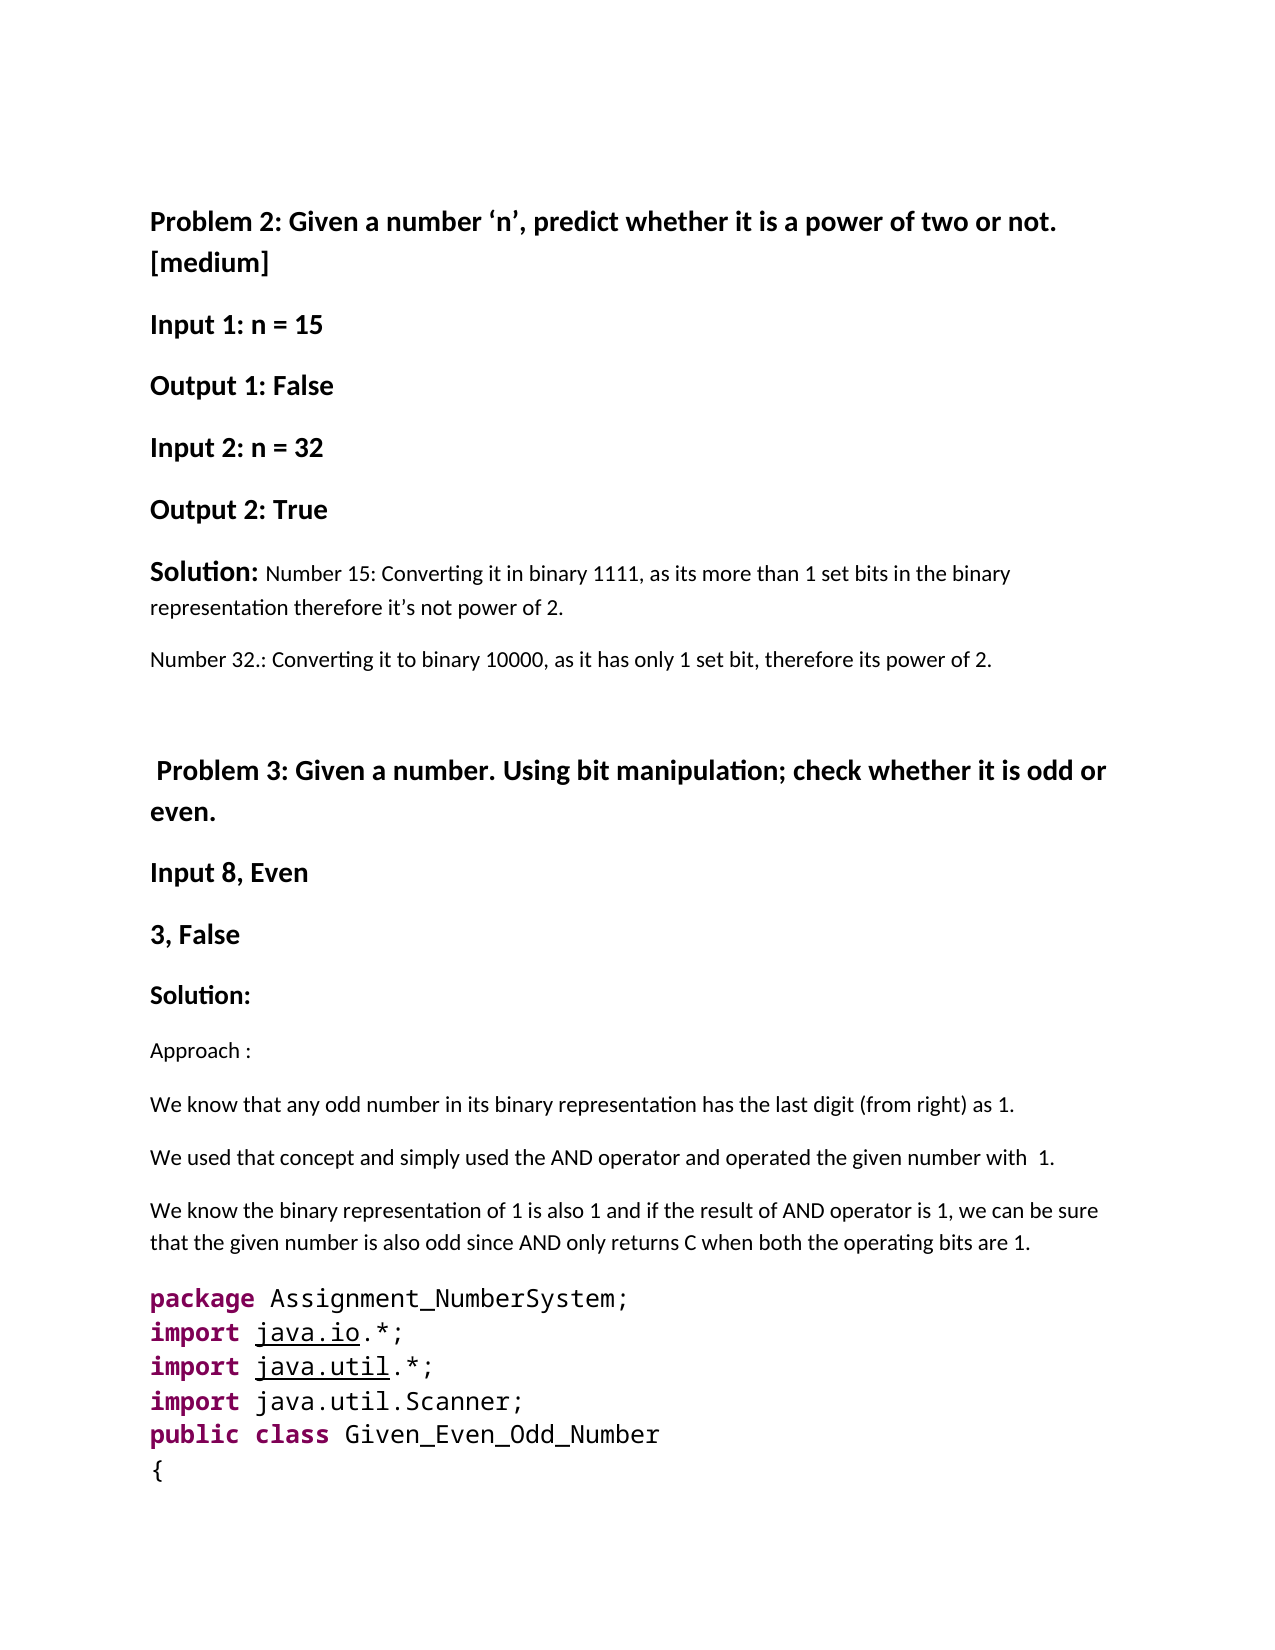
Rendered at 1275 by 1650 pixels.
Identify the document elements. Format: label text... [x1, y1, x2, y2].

text Output 2: True [150, 491, 1125, 527]
text Output 1: False [150, 367, 1125, 403]
text Problem 3: Given a number. Using bit manipulation; check whether it is odd or even. [150, 752, 1125, 828]
text import java.io.*; [150, 1315, 1125, 1349]
text Problem 2: Given a number ‘n’, predict whether it is a power of two or not. [medium] [150, 203, 1125, 279]
text Input 1: n = 15 [150, 306, 1125, 341]
text public class Given_Even_Odd_Number [150, 1417, 1125, 1451]
text Input 8, Even [150, 854, 1125, 890]
text We know that any odd number in its binary representation has the last digit (from right) as 1. [150, 1090, 1125, 1118]
text We used that concept and simply used the AND operator and operated the given number with 1. [150, 1143, 1125, 1171]
text Approach : [150, 1037, 1125, 1065]
text import java.util.Scanner; [150, 1383, 1125, 1417]
text package Assignment_NumberSystem; [150, 1281, 1125, 1315]
text Number 32.: Converting it to binary 10000, as it has only 1 set bit, therefore its power of 2. [150, 646, 1125, 674]
text 3, False [150, 916, 1125, 952]
text { [150, 1451, 1125, 1485]
text import java.util.*; [150, 1349, 1125, 1383]
text Input 2: n = 32 [150, 429, 1125, 465]
text Solution: Number 15: Converting it in binary 1111, as its more than 1 set bits in the binary representation therefore it’s not power of 2. [150, 553, 1125, 621]
text We know the binary representation of 1 is also 1 and if the result of AND operator is 1, we can be sure that the given number is also odd since AND only returns C when both the operating bits are 1. [150, 1196, 1125, 1256]
text Solution: [150, 978, 1125, 1011]
